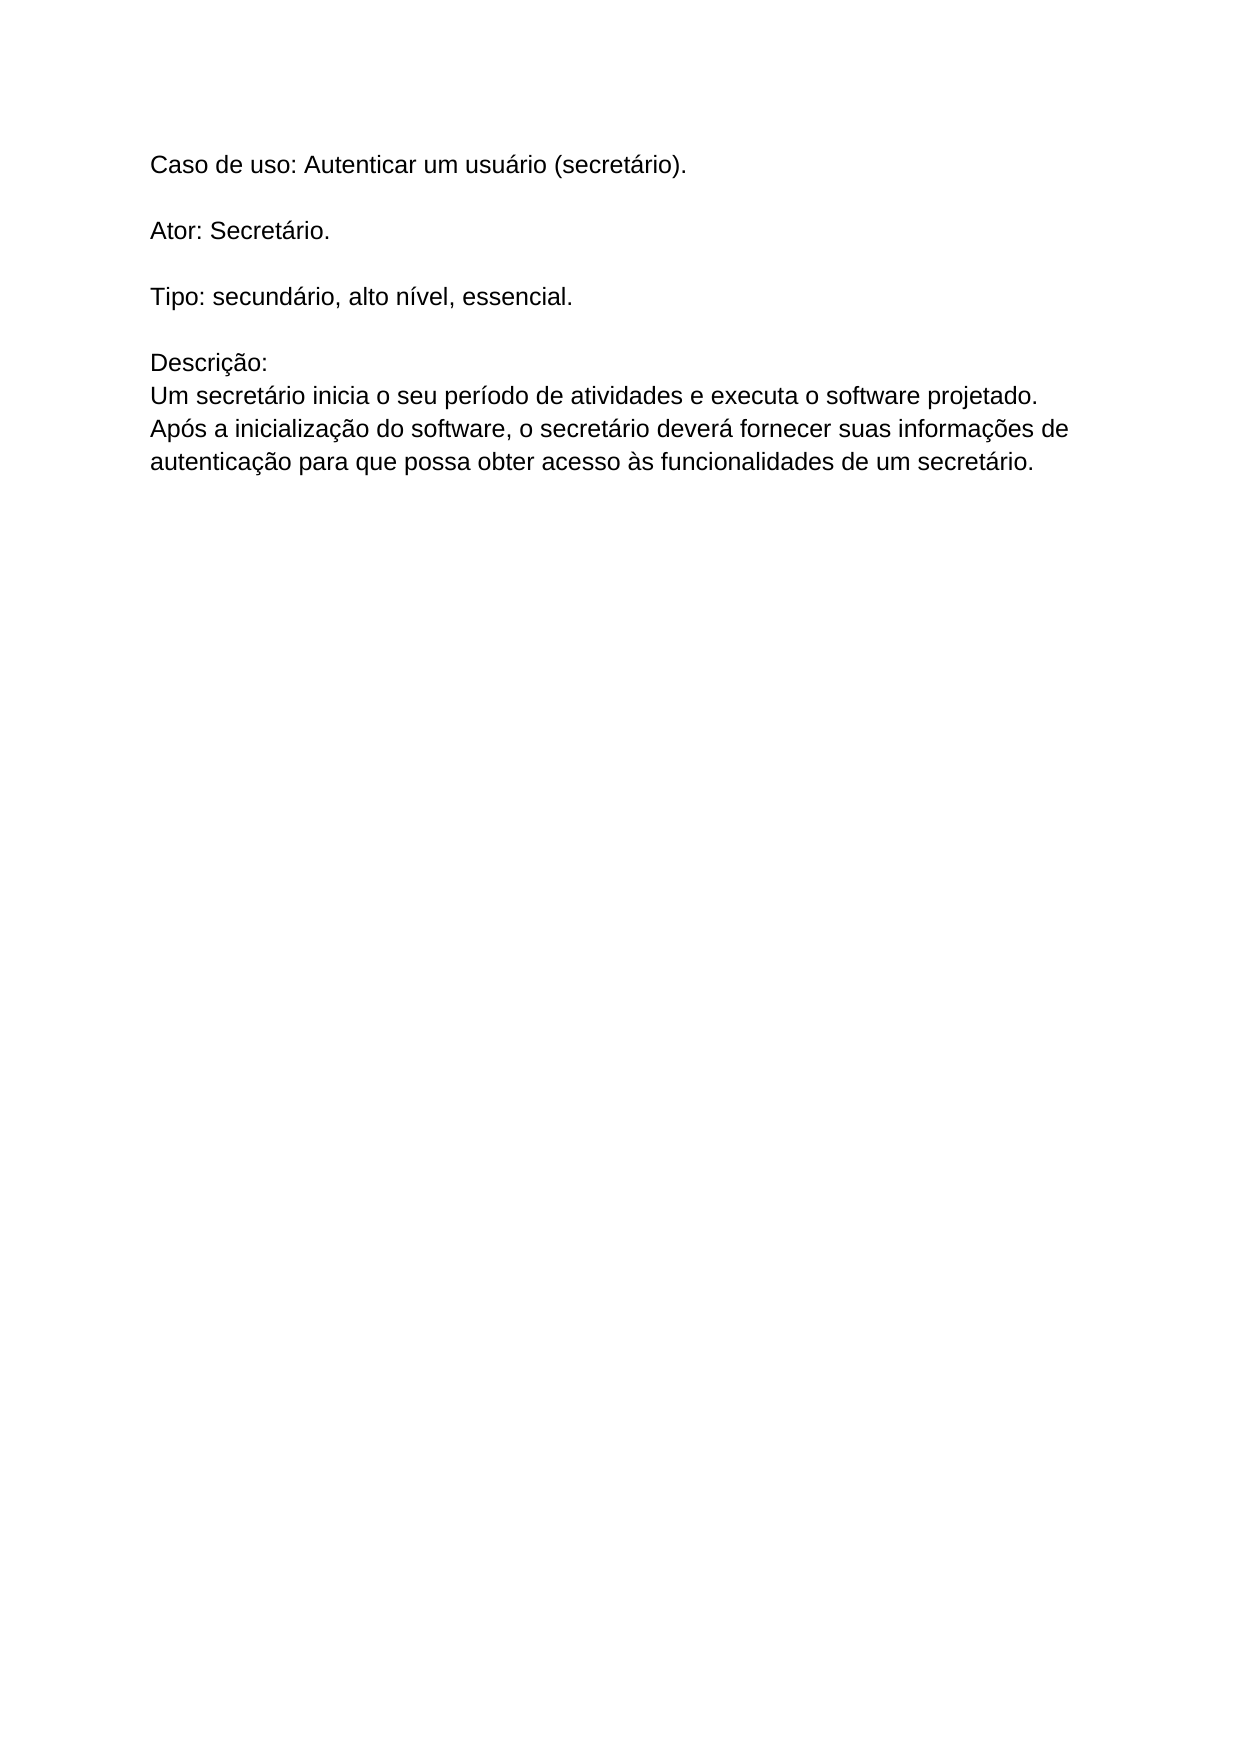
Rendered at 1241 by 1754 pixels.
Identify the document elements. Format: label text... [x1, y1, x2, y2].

text Ator: Secretário. [150, 216, 1090, 245]
text Um secretário inicia o seu período de atividades e executa o software projetado. Após a inicialização do software, o secretário deverá fornecer suas informações de autenticação para que possa obter acesso às funcionalidades de um secretário. [150, 381, 1090, 476]
text Descrição: [150, 348, 1090, 377]
subtitle Caso de uso: Autenticar um usuário (secretário). [150, 150, 1090, 179]
text Tipo: secundário, alto nível, essencial. [150, 282, 1090, 311]
